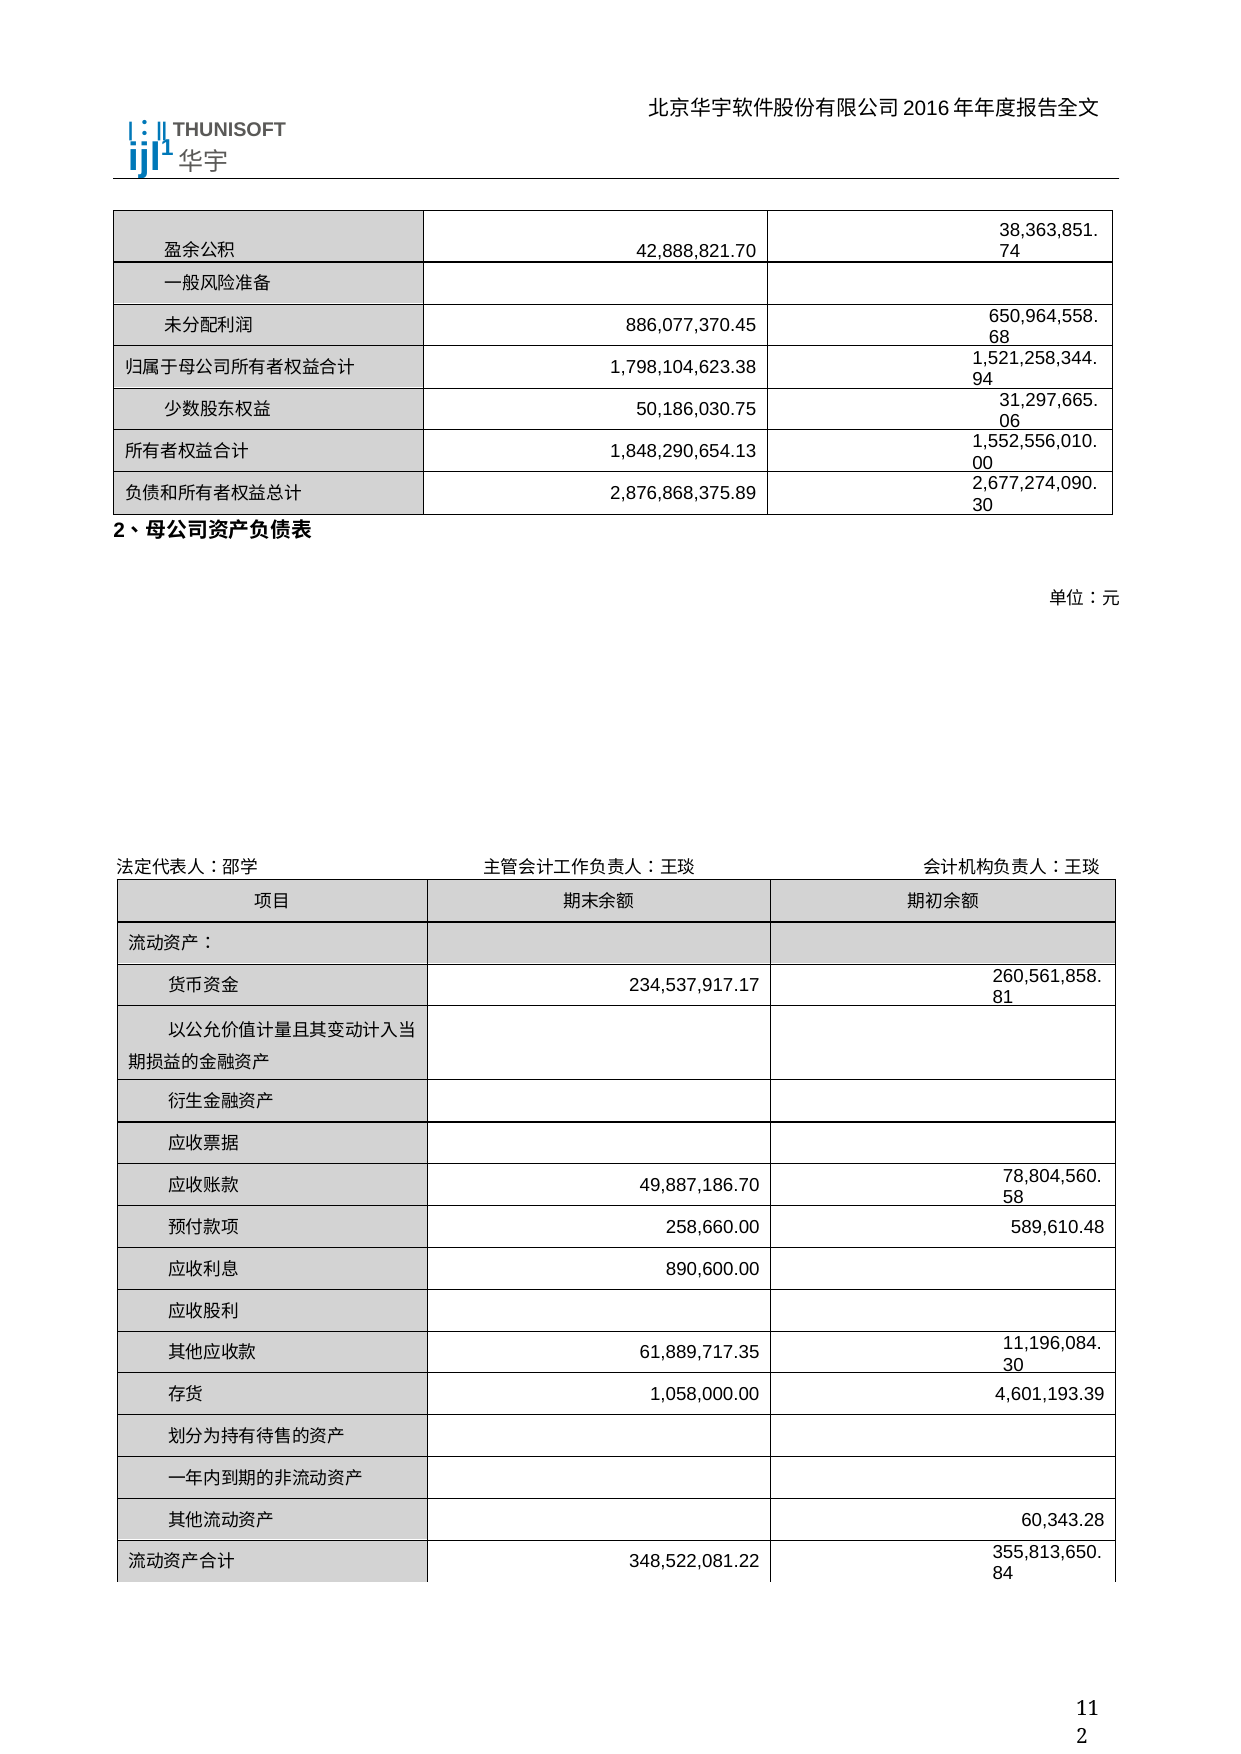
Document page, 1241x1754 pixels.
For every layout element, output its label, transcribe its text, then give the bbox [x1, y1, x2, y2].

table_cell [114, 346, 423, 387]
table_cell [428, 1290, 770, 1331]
text 主管会计工作负责人：王琰 [483, 854, 711, 879]
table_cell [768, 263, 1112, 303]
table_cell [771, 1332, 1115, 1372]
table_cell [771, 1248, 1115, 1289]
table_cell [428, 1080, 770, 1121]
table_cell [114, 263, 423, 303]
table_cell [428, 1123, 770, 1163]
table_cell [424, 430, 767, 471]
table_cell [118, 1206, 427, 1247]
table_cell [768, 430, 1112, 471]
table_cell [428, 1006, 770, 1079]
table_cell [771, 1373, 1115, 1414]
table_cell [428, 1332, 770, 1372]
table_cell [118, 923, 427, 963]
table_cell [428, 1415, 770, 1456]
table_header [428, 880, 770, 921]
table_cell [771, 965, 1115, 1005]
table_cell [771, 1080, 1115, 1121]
text ijl1华宇 [113, 143, 1119, 178]
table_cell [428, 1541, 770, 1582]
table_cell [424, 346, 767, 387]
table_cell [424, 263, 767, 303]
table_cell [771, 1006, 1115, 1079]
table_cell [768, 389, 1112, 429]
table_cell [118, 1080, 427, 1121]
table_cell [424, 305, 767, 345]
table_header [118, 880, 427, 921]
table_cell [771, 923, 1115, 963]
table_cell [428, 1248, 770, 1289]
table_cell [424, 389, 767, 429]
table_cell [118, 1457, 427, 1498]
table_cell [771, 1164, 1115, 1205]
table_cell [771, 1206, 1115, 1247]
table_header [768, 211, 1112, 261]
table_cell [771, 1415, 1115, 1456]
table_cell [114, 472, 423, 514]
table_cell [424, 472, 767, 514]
text 单位：元 [113, 585, 1119, 609]
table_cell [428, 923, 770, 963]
text |：|| THUNISOFT [113, 112, 1119, 143]
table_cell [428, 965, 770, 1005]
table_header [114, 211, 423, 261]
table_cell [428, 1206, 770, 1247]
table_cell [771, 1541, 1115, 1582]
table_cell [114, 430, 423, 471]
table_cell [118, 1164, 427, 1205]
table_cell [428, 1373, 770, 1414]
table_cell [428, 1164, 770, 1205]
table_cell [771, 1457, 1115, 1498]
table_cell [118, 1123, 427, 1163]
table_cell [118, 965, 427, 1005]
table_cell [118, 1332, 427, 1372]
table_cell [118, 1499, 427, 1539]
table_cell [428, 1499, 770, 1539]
text 会计机构负责人：王琰 [923, 854, 1115, 879]
text 法定代表人：邵学 [116, 854, 270, 879]
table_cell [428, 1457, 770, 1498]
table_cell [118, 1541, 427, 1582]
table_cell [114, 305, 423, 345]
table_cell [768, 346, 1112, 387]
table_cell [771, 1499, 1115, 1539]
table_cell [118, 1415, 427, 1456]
text 2、母公司资产负债表 [113, 515, 1119, 543]
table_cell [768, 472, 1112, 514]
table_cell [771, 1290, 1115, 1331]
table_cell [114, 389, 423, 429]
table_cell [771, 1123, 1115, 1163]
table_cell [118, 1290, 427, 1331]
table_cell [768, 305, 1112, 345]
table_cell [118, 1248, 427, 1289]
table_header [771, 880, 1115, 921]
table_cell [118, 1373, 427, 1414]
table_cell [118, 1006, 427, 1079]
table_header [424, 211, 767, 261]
